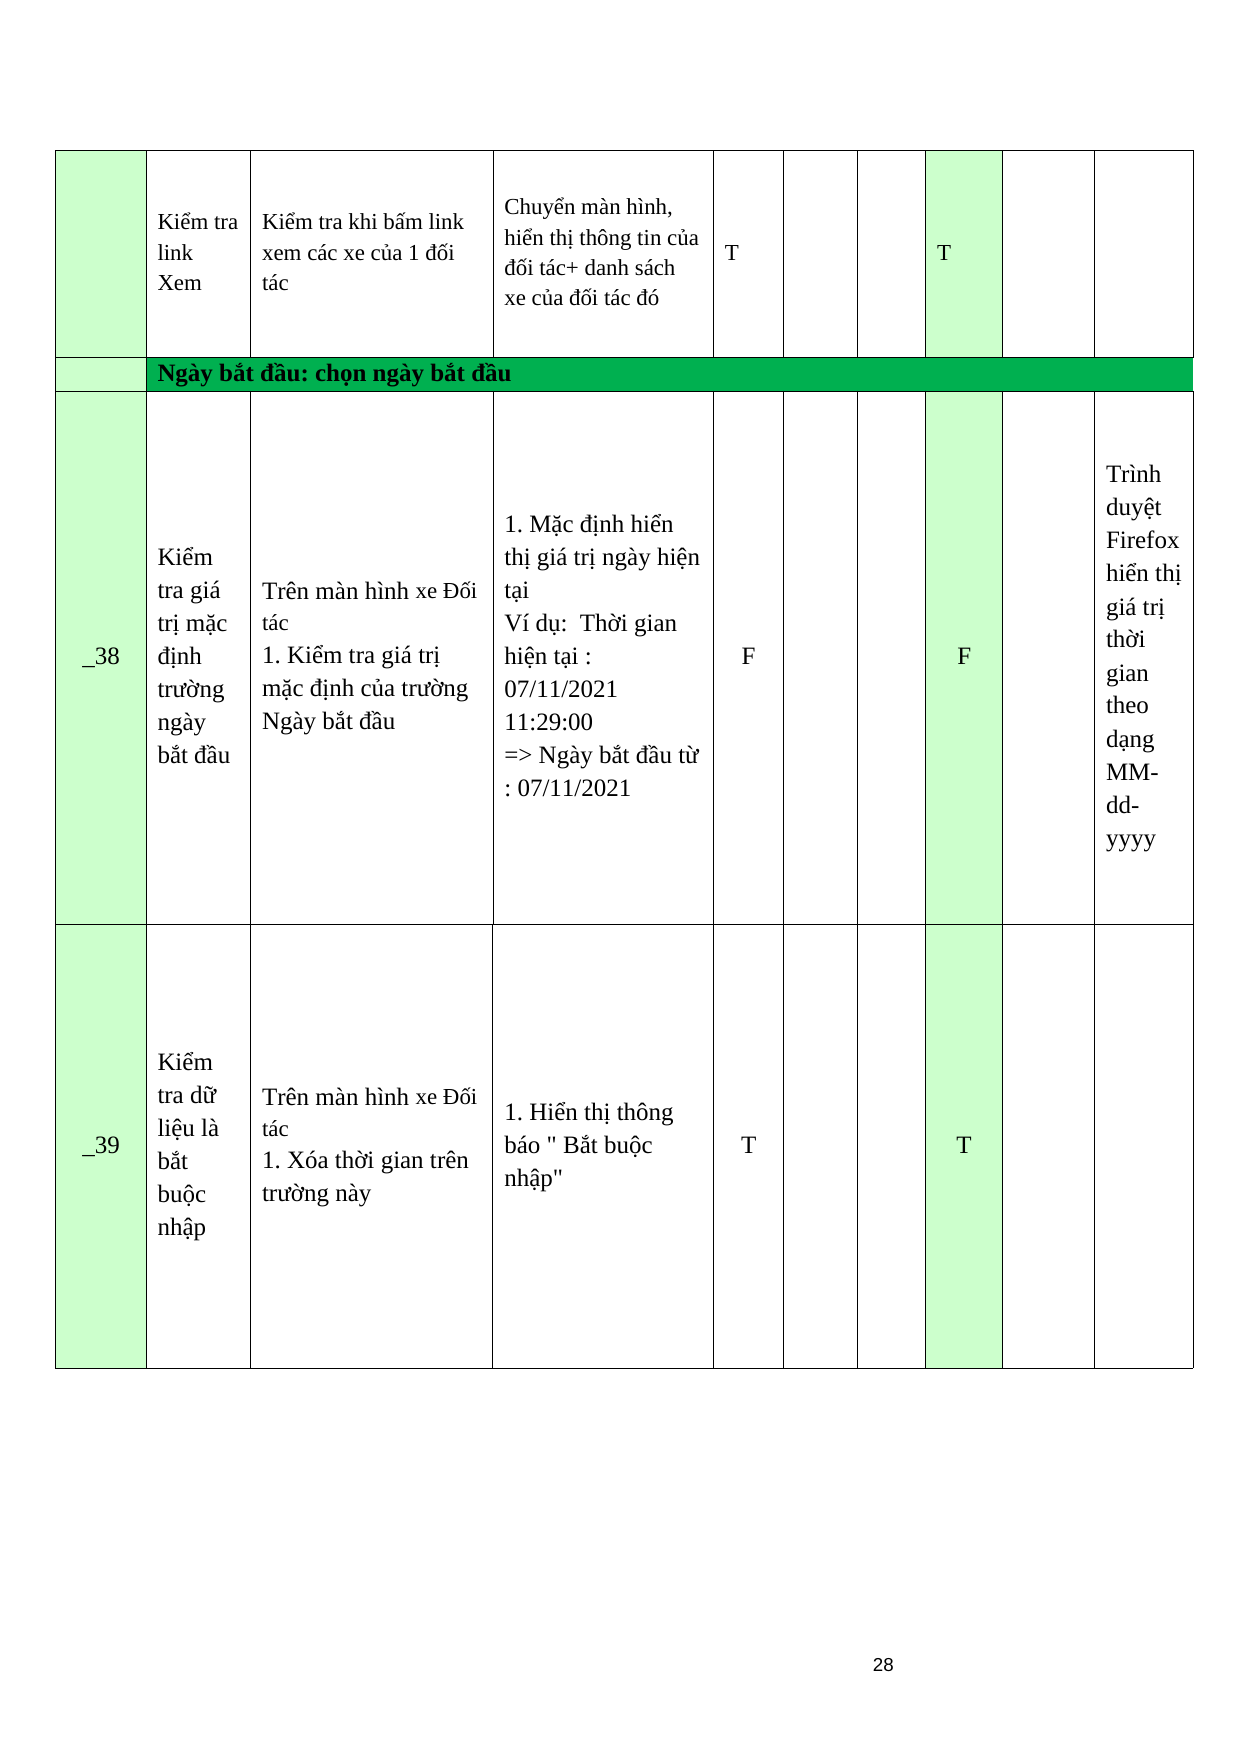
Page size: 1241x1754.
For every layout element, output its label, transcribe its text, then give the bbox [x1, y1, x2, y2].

table_cell [1095, 151, 1193, 357]
table_cell [1095, 925, 1193, 1368]
table_cell _38 [56, 392, 146, 924]
table_cell [784, 151, 857, 357]
table_cell 1. Mặc định hiển thị giá trị ngày hiện tại Ví dụ: Thời gian hiện tại : 07/11/2021 11:29:00 => Ngày bắt đầu từ : 07/11/2021 [494, 392, 713, 924]
table_cell T [714, 151, 783, 357]
table_cell T [926, 151, 1002, 357]
table_cell Trên màn hình xe Đối tác 1. Xóa thời gian trên trường này [251, 925, 492, 1368]
table_cell T [926, 925, 1002, 1368]
table_cell [858, 392, 925, 924]
table_cell F [926, 392, 1002, 924]
table_cell [56, 151, 146, 357]
table_cell T [714, 925, 783, 1368]
table_cell [858, 151, 925, 357]
table_cell Kiểm tra khi bấm link xem các xe của 1 đối tác [251, 151, 493, 357]
table_cell 1. Hiển thị thông báo " Bắt buộc nhập" [493, 925, 713, 1368]
table_cell Ngày bắt đầu: chọn ngày bắt đầu [147, 358, 1193, 391]
table_cell [784, 392, 857, 924]
table_cell Kiểm tra giá trị mặc định trường ngày bắt đầu [147, 392, 250, 924]
table_cell [1003, 151, 1094, 357]
table_cell Trình duyệt Firefox hiển thị giá trị thời gian theo dạng MM- dd- yyyy [1095, 392, 1193, 924]
table_cell [56, 358, 146, 391]
table_cell [784, 925, 857, 1368]
table_cell [1003, 925, 1094, 1368]
table_cell F [714, 392, 783, 924]
table_cell [1003, 392, 1094, 924]
table_cell Kiểm tra link Xem [147, 151, 250, 357]
table_cell Kiểm tra dữ liệu là bắt buộc nhập [147, 925, 250, 1368]
table_cell _39 [56, 925, 146, 1368]
table_cell Chuyển màn hình, hiển thị thông tin của đối tác+ danh sách xe của đối tác đó [494, 151, 713, 357]
table_cell Trên màn hình xe Đối tác 1. Kiểm tra giá trị mặc định của trường Ngày bắt đầu [251, 392, 493, 924]
table_cell [858, 925, 925, 1368]
